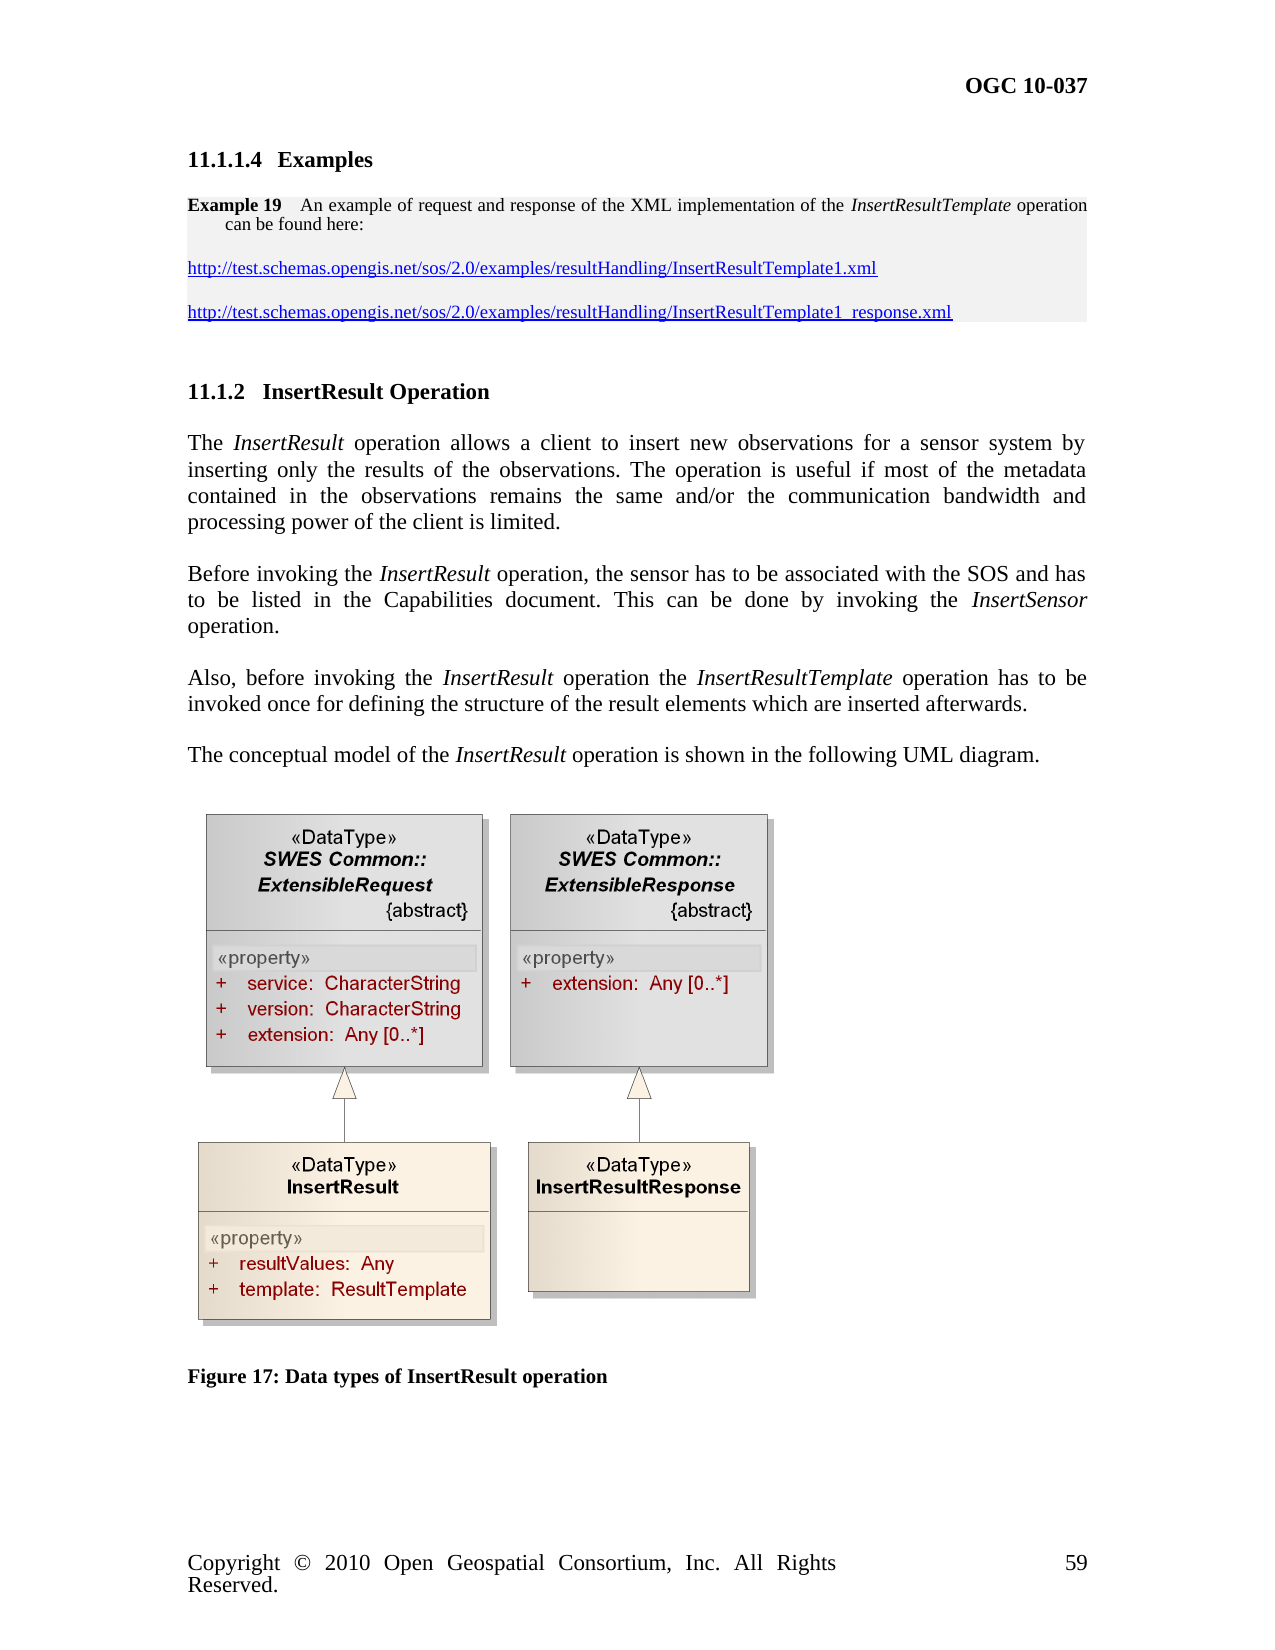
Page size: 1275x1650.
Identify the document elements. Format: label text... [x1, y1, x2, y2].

text Also, before invoking the InsertResult operation the InsertResultTemplate operation has to be invoked once for defining the structure of the result elements which are inserted afterwards. [187, 664, 1087, 716]
list http://test.schemas.opengis.net/sos/2.0/examples/resultHandling/InsertResultTemplate1_response.xml [187, 303, 1087, 322]
text An example of request and response of the XML implementation of the InsertResultTemplate operation can be found here: [187, 197, 1087, 234]
text The conceptual model of the InsertResult operation is shown in the following UML diagram. [187, 741, 1087, 768]
text The InsertResult operation allows a client to insert new observations for a sensor system by inserting only the results of the observations. The operation is useful if most of the metadata contained in the observations remains the same and/or the communication bandwidth and processing power of the client is limited. [187, 429, 1087, 535]
text Before invoking the InsertResult operation, the sensor has to be associated with the SOS and has to be listed in the Capabilities document. This can be done by invoking the InsertSensor operation. [187, 560, 1087, 639]
list http://test.schemas.opengis.net/sos/2.0/examples/resultHandling/InsertResultTemplate1.xml [187, 259, 1087, 278]
picture [187, 792, 787, 1339]
subtitle InsertResult Operation [187, 380, 1087, 404]
subtitle Examples [187, 148, 1087, 172]
